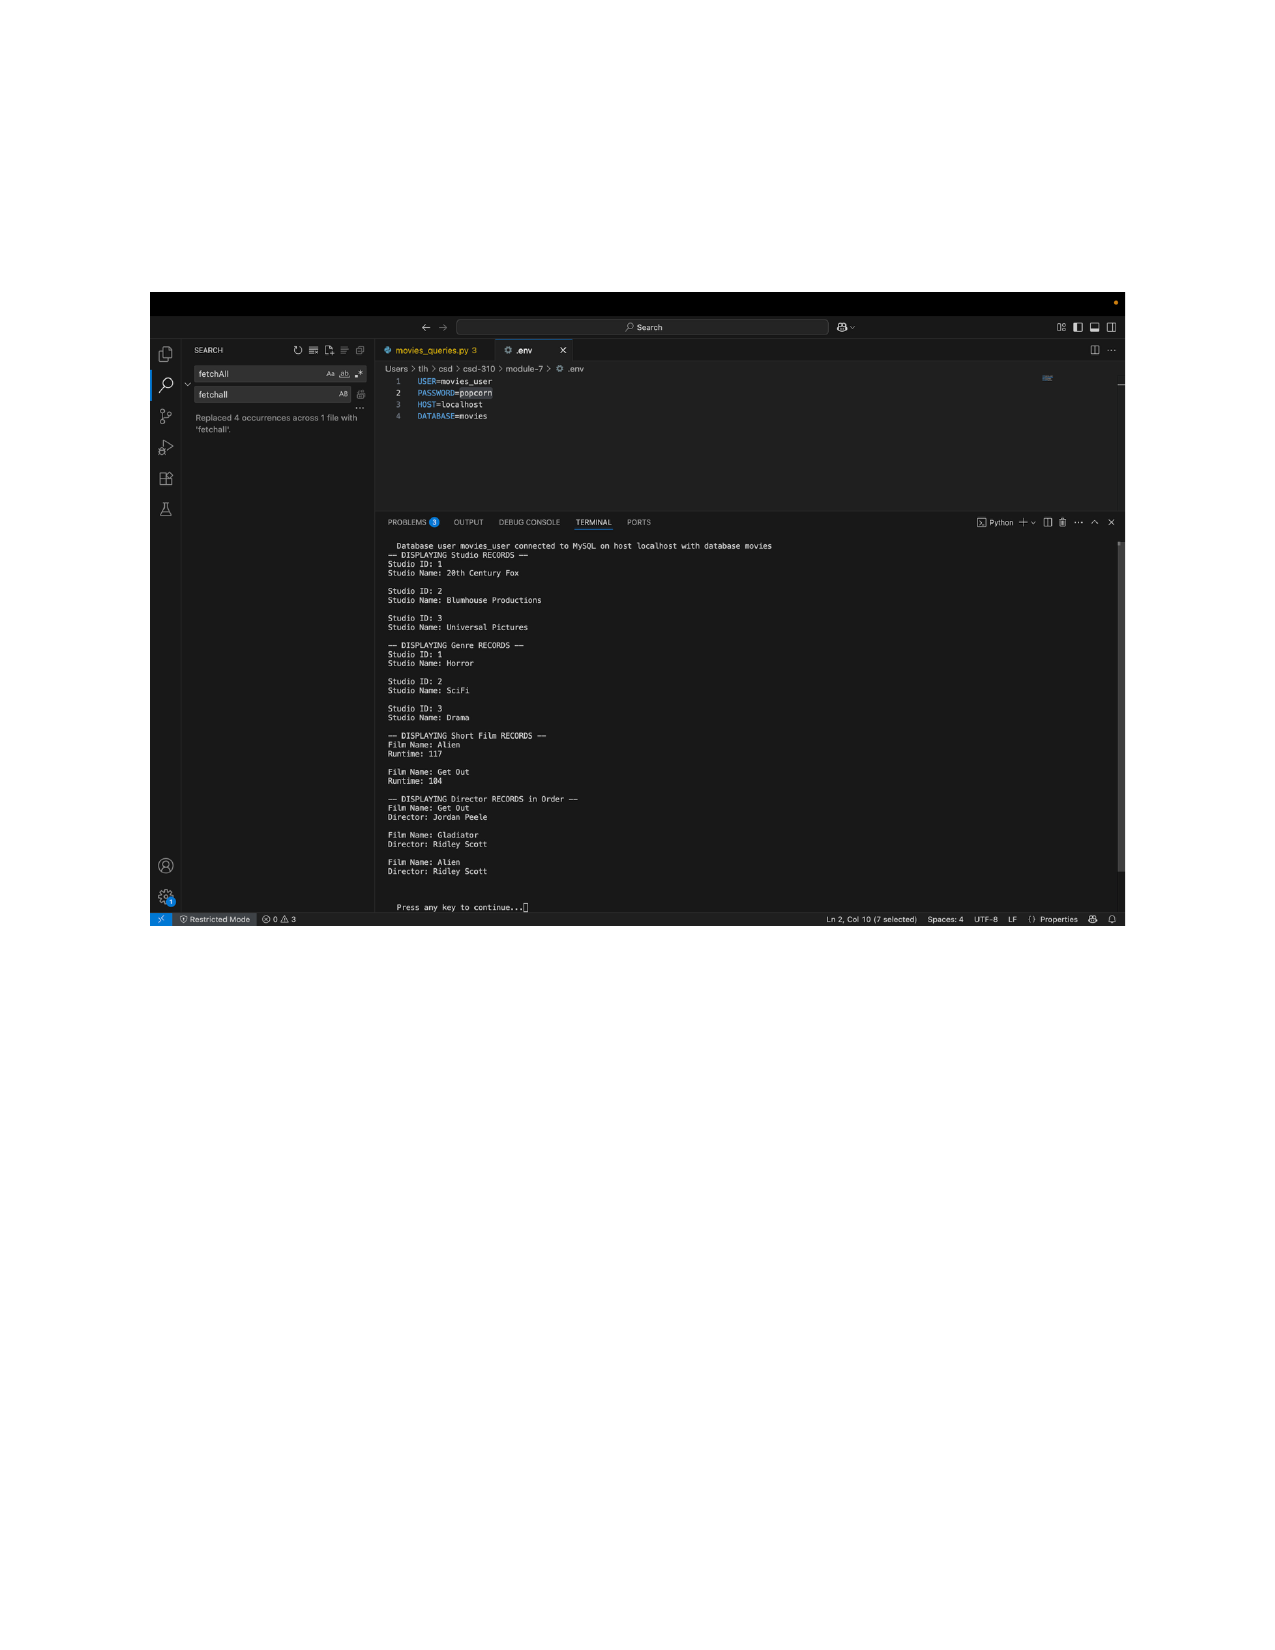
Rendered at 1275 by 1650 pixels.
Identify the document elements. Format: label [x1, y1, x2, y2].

picture [150, 292, 1125, 926]
